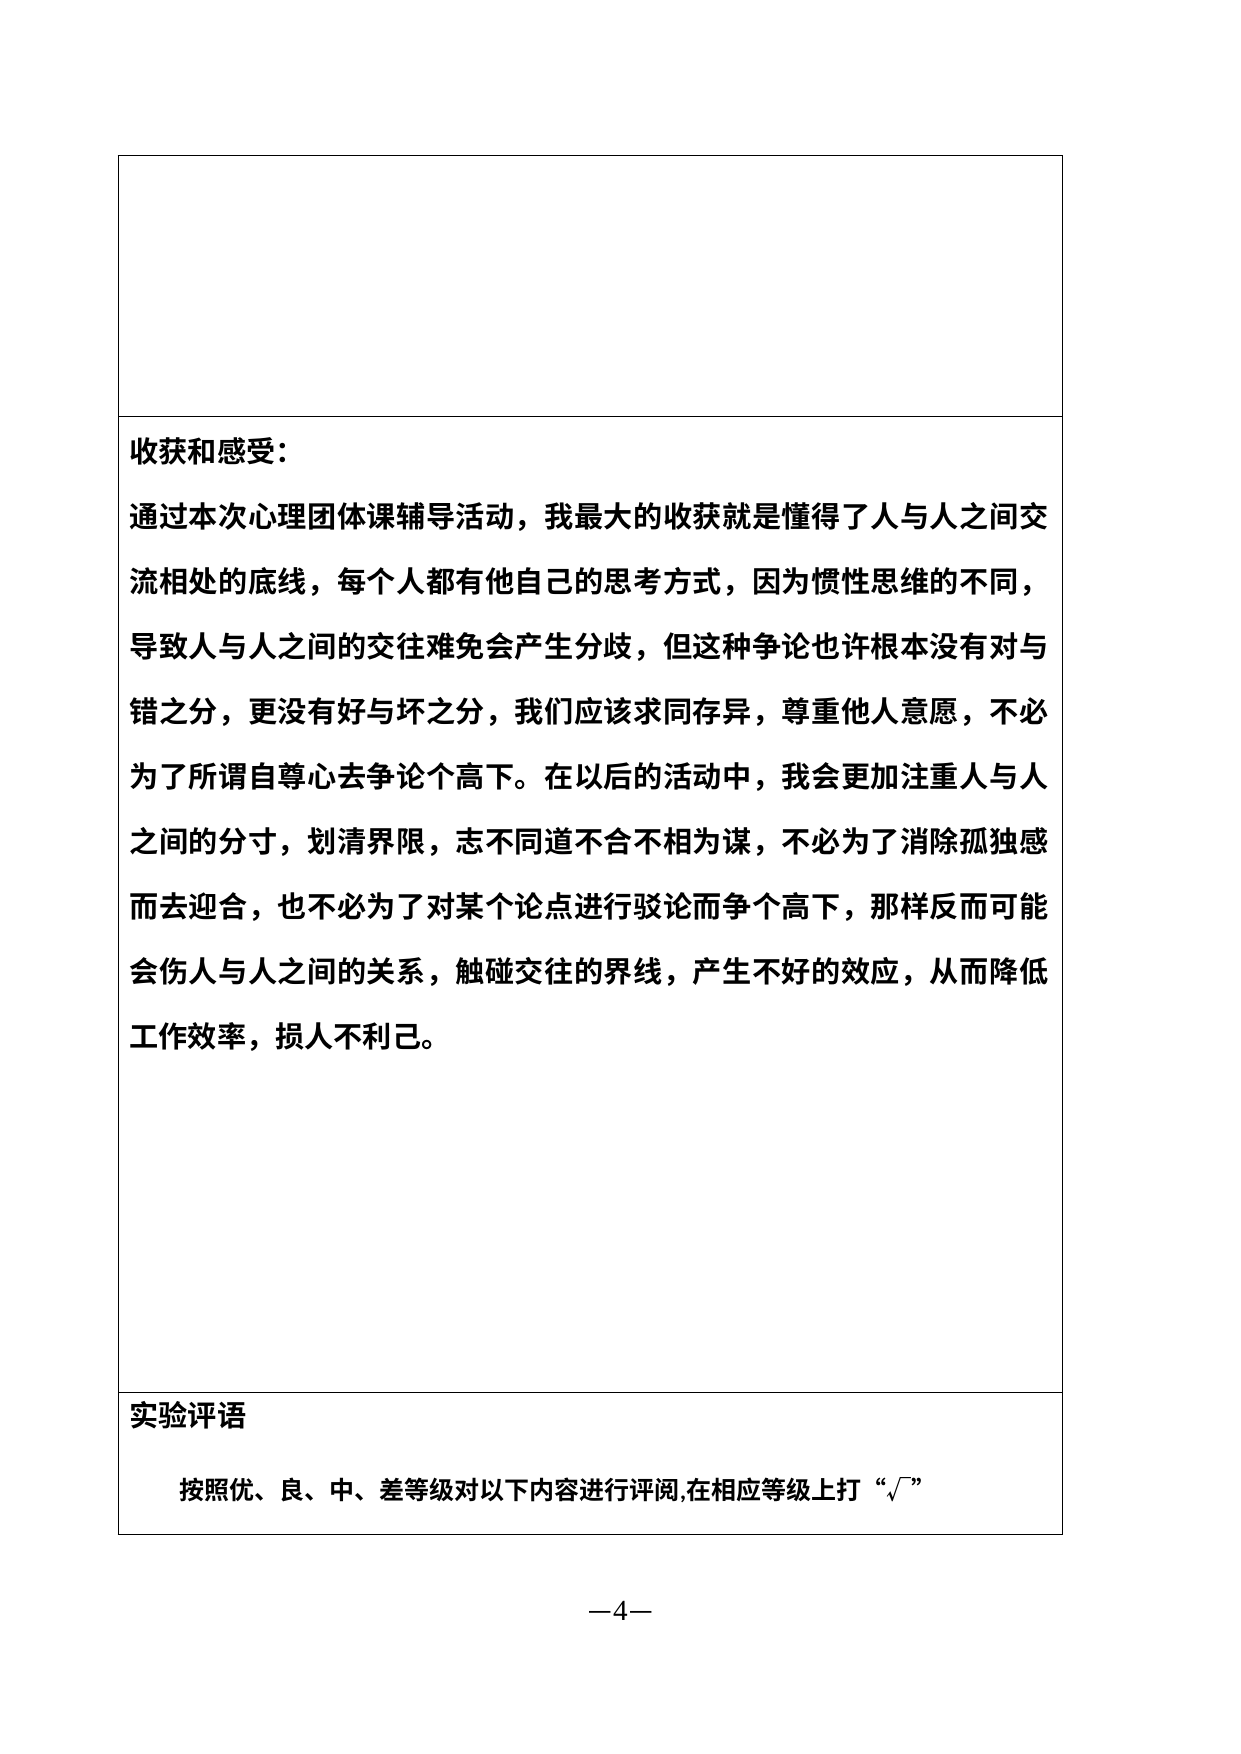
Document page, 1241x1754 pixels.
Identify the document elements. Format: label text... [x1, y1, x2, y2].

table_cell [119, 156, 1062, 416]
table_cell 收获和感受： 通过本次心理团体课辅导活动，我最大的收获就是懂得了人与人之间交流相处的底线，每个人都有他自己的思考方式，因为惯性思维的不同，导致人与人之间的交往难免会产生分歧，但这种争论也许根本没有对与错之分，更没有好与坏之分，我们应该求同存异，尊重他人意愿，不必为了所谓自尊心去争论个高下。在以后的活动中，我会更加注重人与人之间的分寸，划清界限，志不同道不合不相为谋，不必为了消除孤独感而去迎合，也不必为了对某个论点进行驳论而争个高下，那样反而可能会伤人与人之间的关系，触碰交往的界线，产生不好的效应，从而降低工作效率，损人不利己。 [119, 417, 1062, 1392]
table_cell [119, 1393, 1062, 1534]
